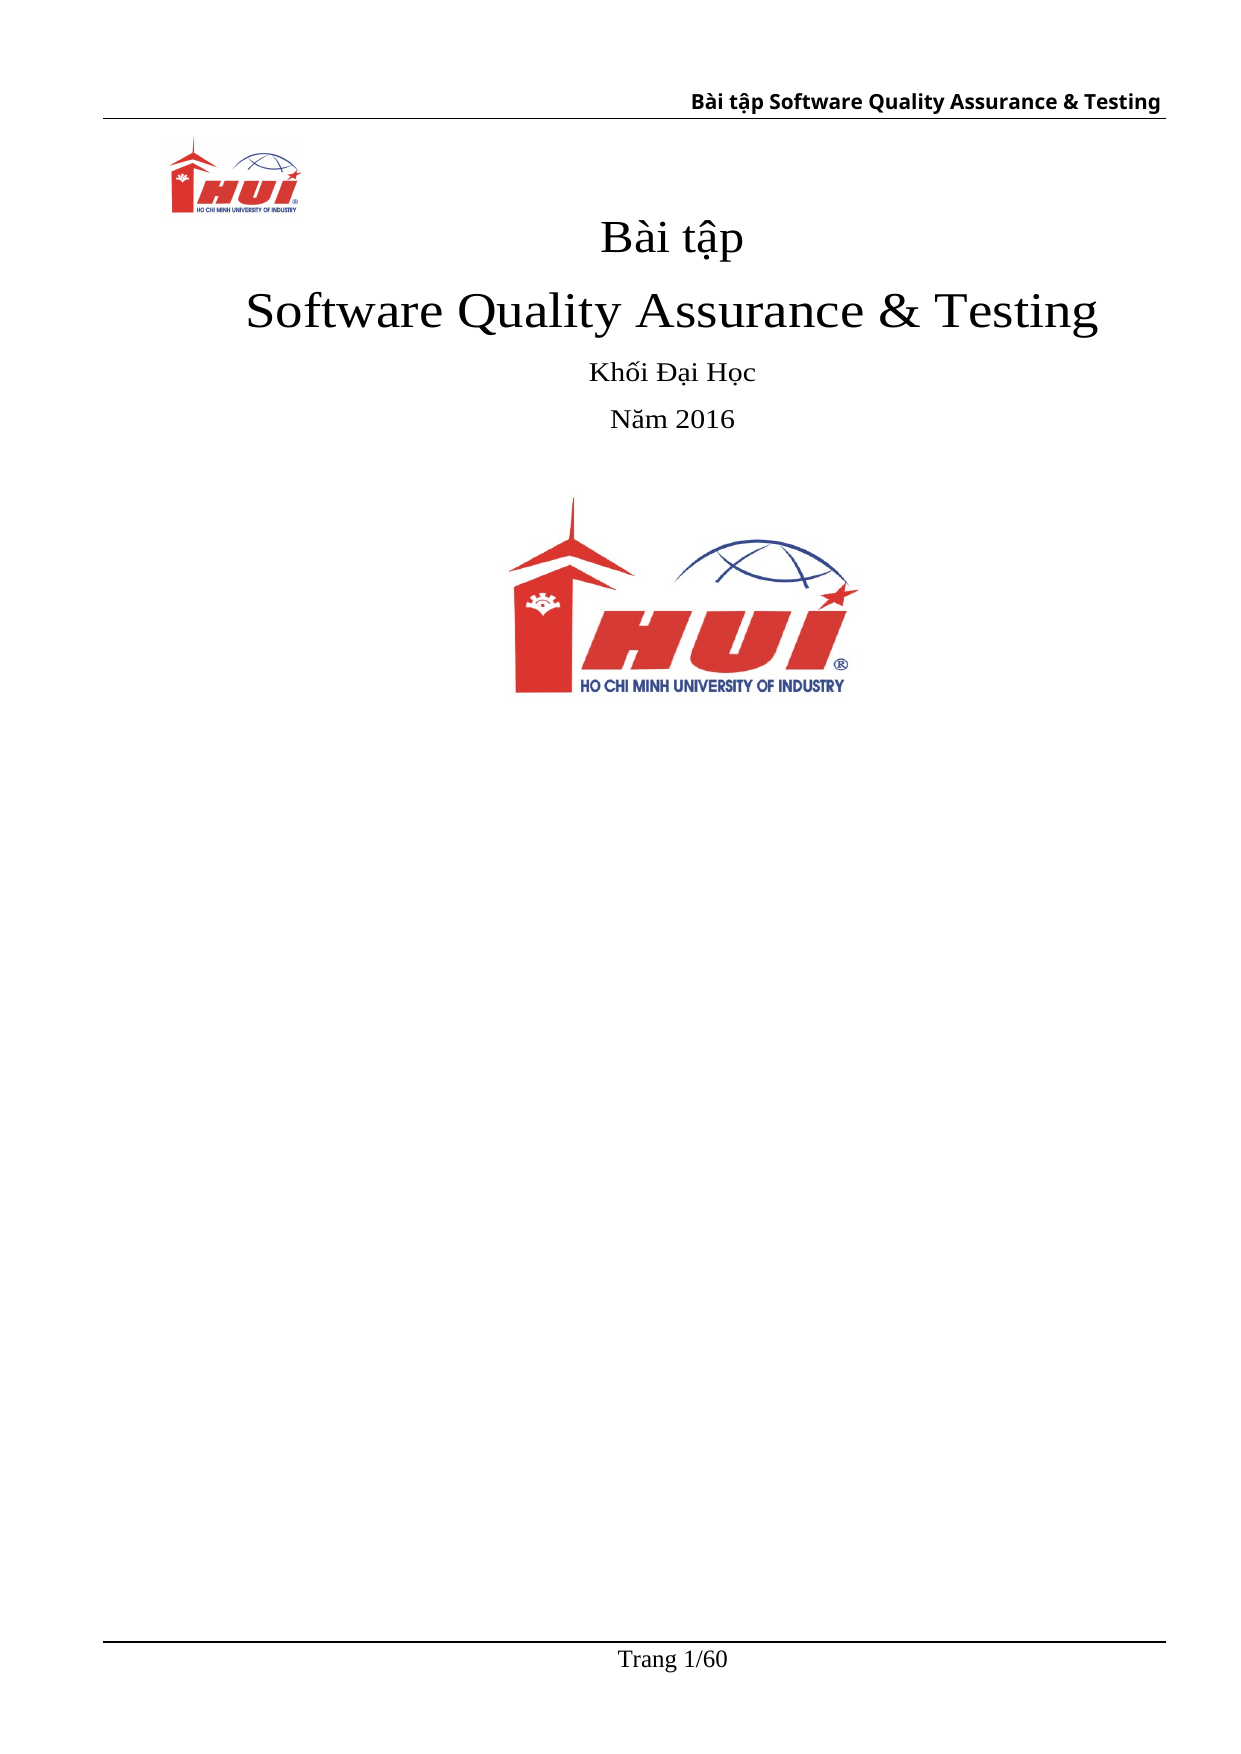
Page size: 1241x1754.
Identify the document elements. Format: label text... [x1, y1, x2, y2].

picture [161, 136, 302, 210]
picture [486, 493, 859, 704]
text Software Quality Assurance & Testing [103, 280, 1166, 338]
text Khối Đại Học [103, 356, 1166, 387]
text Bài tập [103, 210, 1166, 263]
text Năm 2016 [103, 403, 1166, 434]
